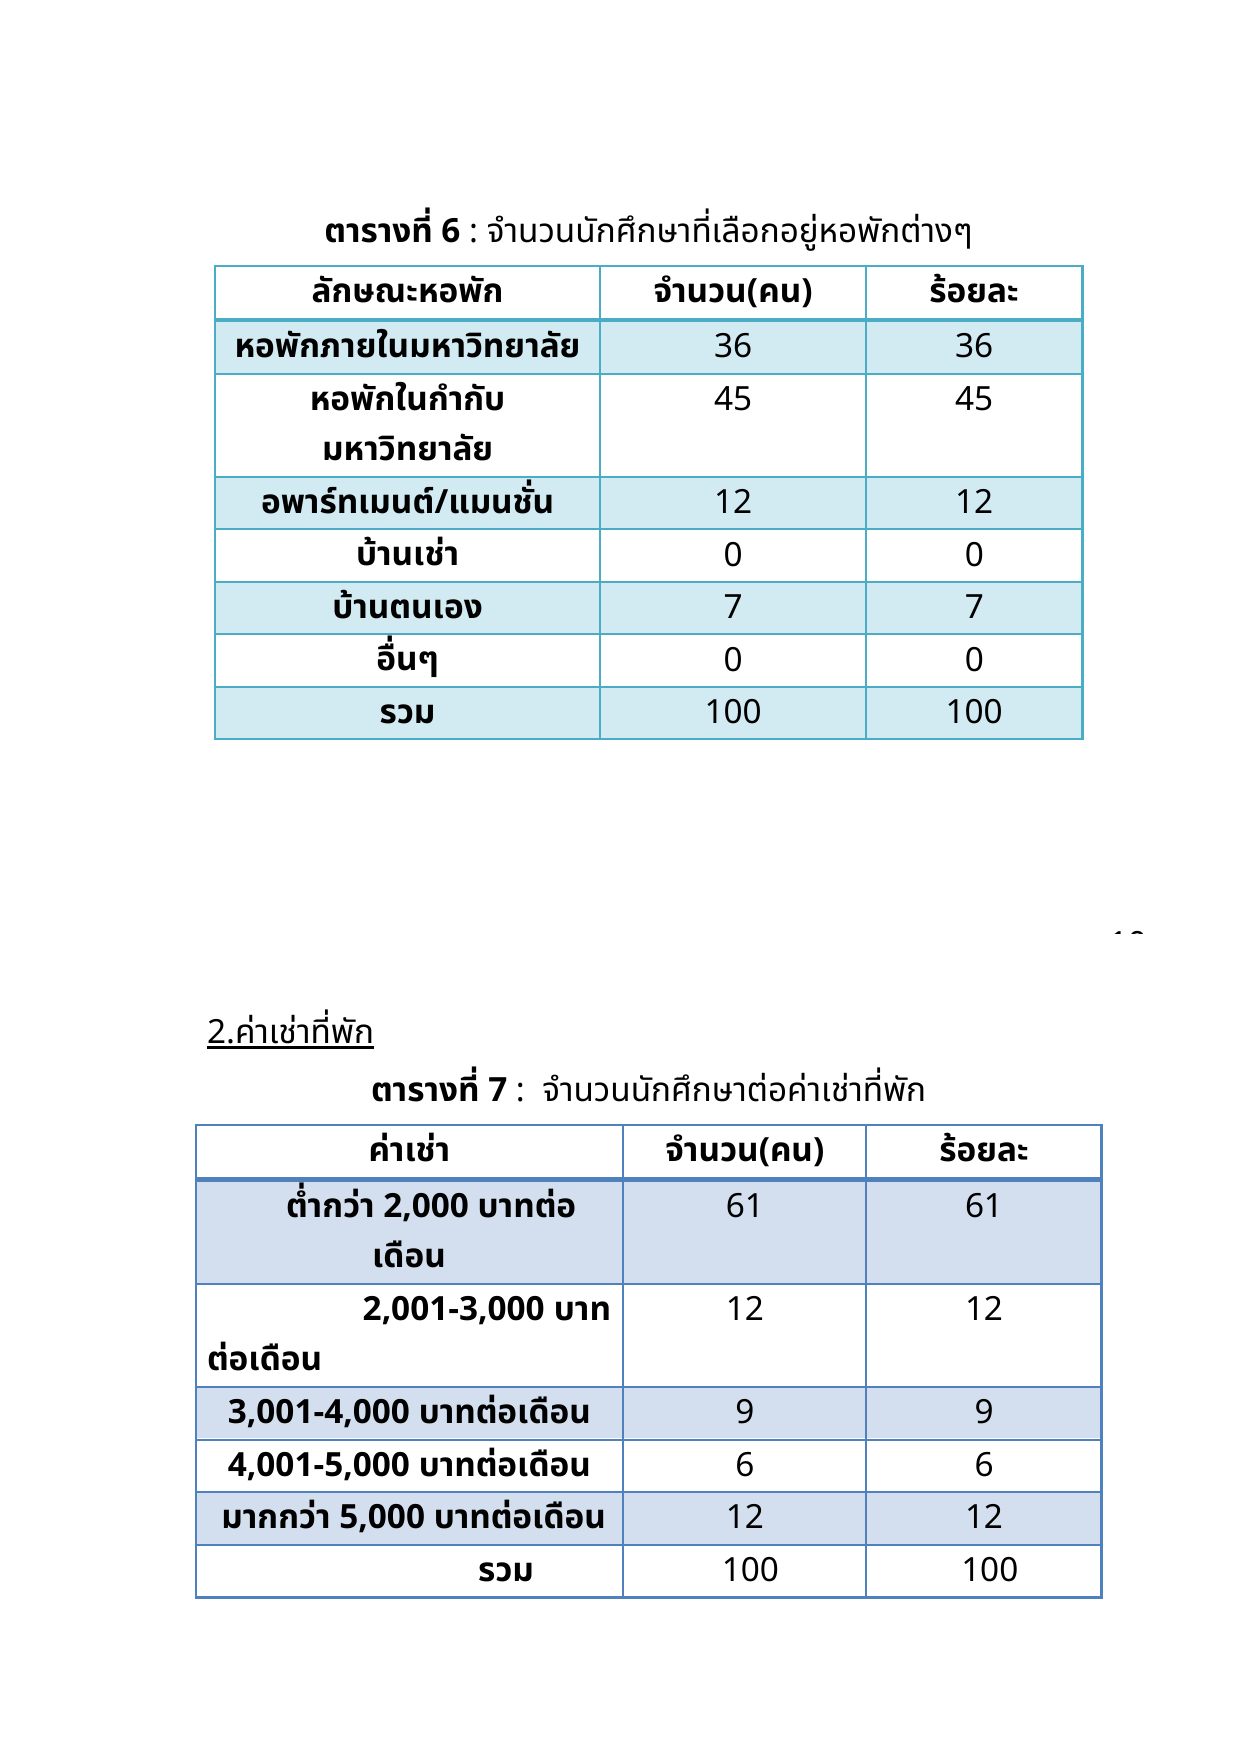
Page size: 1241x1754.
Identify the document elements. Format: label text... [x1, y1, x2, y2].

table_cell 45 [601, 375, 865, 476]
table_header ร้อยละ [867, 267, 1081, 318]
table_cell 0 [601, 635, 865, 686]
table_cell 9 [867, 1388, 1100, 1438]
table_cell 4,001-5,000 บาทต่อเดือน [197, 1441, 622, 1491]
table_header จำนวน(คน) [624, 1126, 865, 1177]
table_cell ต่ำกว่า 2,000 บาทต่อเดือน [197, 1182, 622, 1283]
text ตารางที่ 6 : จำนวนนักศึกษาที่เลือกอยู่หอพักต่างๆ [207, 207, 1090, 257]
text ตารางที่ 7 : จำนวนนักศึกษาต่อค่าเช่าที่พัก [207, 1066, 1090, 1117]
table_cell รวม [216, 688, 599, 738]
table_cell หอพักในกำกับมหาวิทยาลัย [216, 375, 599, 476]
table_cell 6 [624, 1441, 865, 1491]
table_cell 12 [867, 478, 1081, 528]
table_cell 9 [624, 1388, 865, 1438]
table_cell 7 [601, 583, 865, 633]
table_cell มากกว่า 5,000 บาทต่อเดือน [197, 1493, 622, 1544]
table_cell 61 [624, 1182, 865, 1283]
text 2.ค่าเช่าที่พัก [207, 1008, 1090, 1058]
table_cell 12 [624, 1493, 865, 1544]
table_header จำนวน(คน) [601, 267, 865, 318]
table_cell 36 [601, 322, 865, 373]
table_cell 45 [867, 375, 1081, 476]
table_header ลักษณะหอพัก [216, 267, 599, 318]
table_cell 12 [601, 478, 865, 528]
table_cell 12 [867, 1493, 1100, 1544]
table_cell 12 [624, 1285, 865, 1386]
table_cell 3,001-4,000 บาทต่อเดือน [197, 1388, 622, 1438]
table_cell 0 [601, 530, 865, 581]
table_header ค่าเช่า [197, 1126, 622, 1177]
table_cell 7 [867, 583, 1081, 633]
table_cell 0 [867, 530, 1081, 581]
table_cell บ้านเช่า [216, 530, 599, 581]
table_cell อื่นๆ [216, 635, 599, 686]
table_cell 36 [867, 322, 1081, 373]
table_cell อพาร์ทเมนต์/แมนชั่น [216, 478, 599, 528]
table_cell 6 [867, 1441, 1100, 1491]
table_cell 100 [601, 688, 865, 738]
table_cell 100 [867, 688, 1081, 738]
table_cell 0 [867, 635, 1081, 686]
table_header ร้อยละ [867, 1126, 1100, 1177]
table_cell 100 [624, 1546, 865, 1596]
table_cell 100 [867, 1546, 1100, 1596]
table_cell หอพักภายในมหาวิทยาลัย [216, 322, 599, 373]
table_cell 12 [867, 1285, 1100, 1386]
table_cell บ้านตนเอง [216, 583, 599, 633]
table_cell 2,001-3,000 บาทต่อเดือน [197, 1285, 622, 1386]
table_cell รวม [197, 1546, 622, 1596]
table_cell 61 [867, 1182, 1100, 1283]
